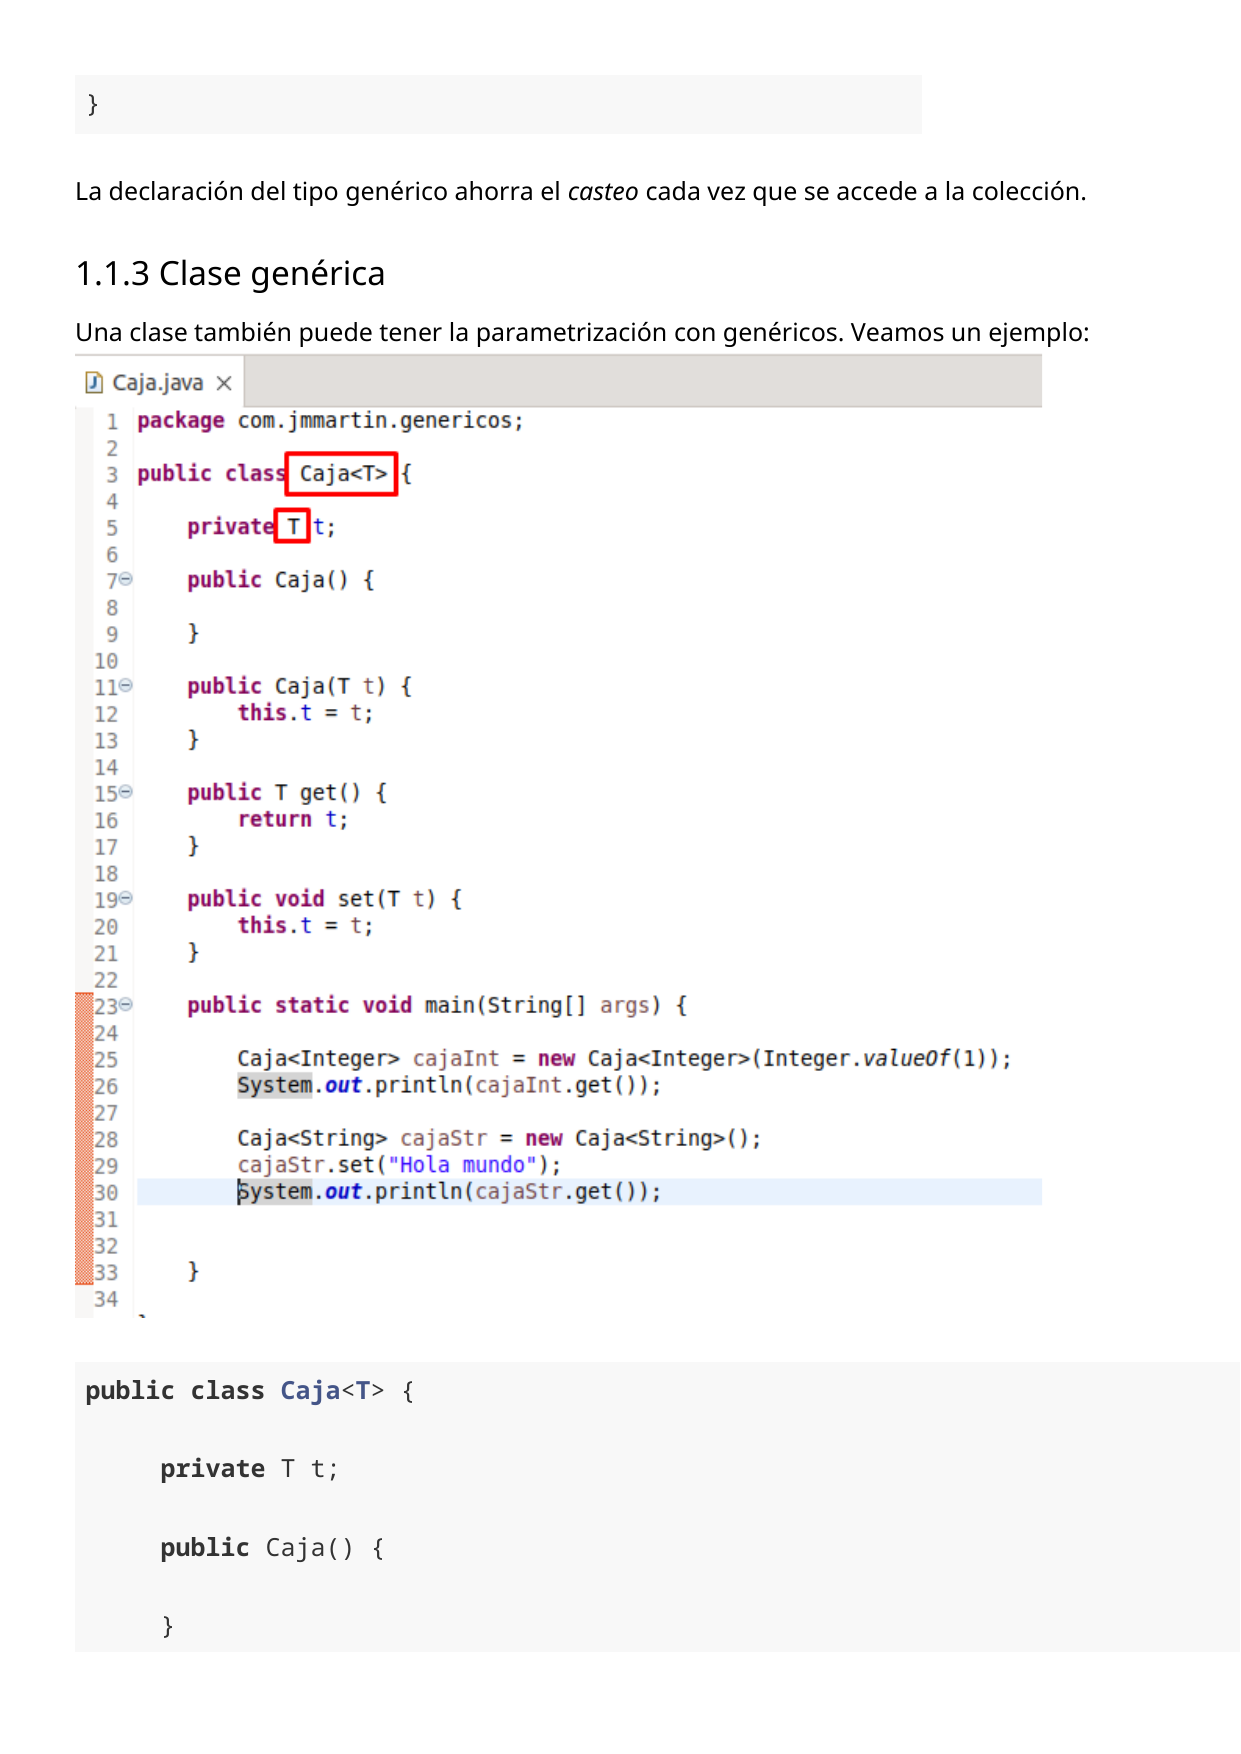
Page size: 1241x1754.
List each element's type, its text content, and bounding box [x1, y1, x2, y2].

subtitle 1.1.3 Clase genérica [75, 250, 1165, 295]
picture [75, 353, 1043, 1318]
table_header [75, 75, 922, 134]
text La declaración del tipo genérico ahorra el casteo cada vez que se accede a la colección. [75, 173, 1165, 207]
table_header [75, 1362, 1240, 1652]
text Una clase también puede tener la parametrización con genéricos. Veamos un ejemplo: [75, 315, 1165, 349]
